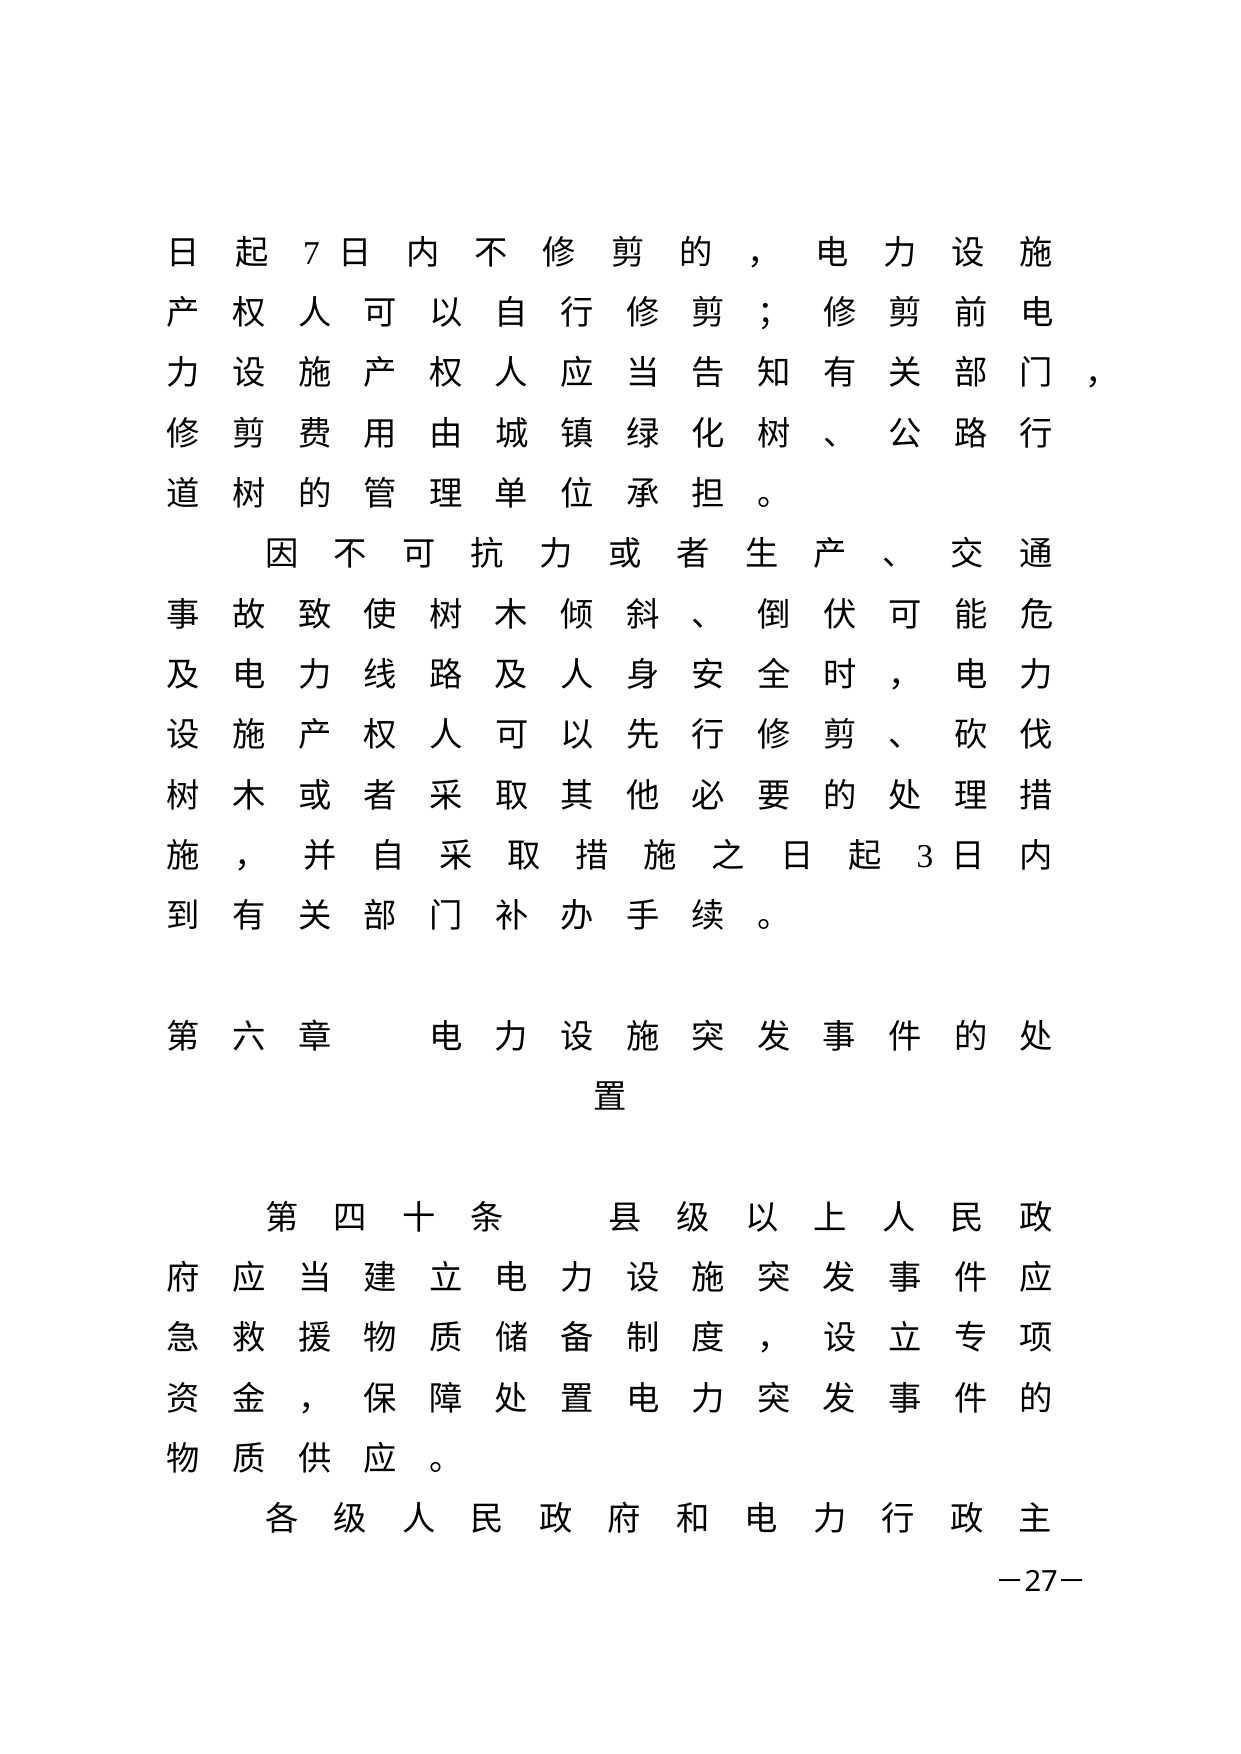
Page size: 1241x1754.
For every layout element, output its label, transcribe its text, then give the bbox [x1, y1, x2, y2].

text 电力设施产权人发现城镇绿化树、公路行道树的自然生长高度不符合本条例和其他法律、法规规定的安全距离的，应当向有关部门提出修剪申请。自申请之日起7日内不修剪的，电力设施产权人可以自行修剪；修剪前电力设施产权人应当告知有关部门，修剪费用由城镇绿化树、公路行道树的管理单位承担。 [167, 219, 1085, 521]
text 因不可抗力或者生产、交通事故致使树木倾斜、倒伏可能危及电力线路及人身安全时，电力设施产权人可以先行修剪、砍伐树木或者采取其他必要的处理措施，并自采取措施之日起3日内到有关部门补办手续。 [167, 521, 1085, 943]
text 各级人民政府和电力行政主管等有关部门应当做好电力设施突发事件的应急工作。 [167, 1486, 1085, 1546]
text 第六章 电力设施突发事件的处置 [167, 1003, 1085, 1124]
text 第四十条 县级以上人民政府应当建立电力设施突发事件应急救援物质储备制度，设立专项资金，保障处置电力突发事件的物质供应。 [167, 1184, 1085, 1486]
